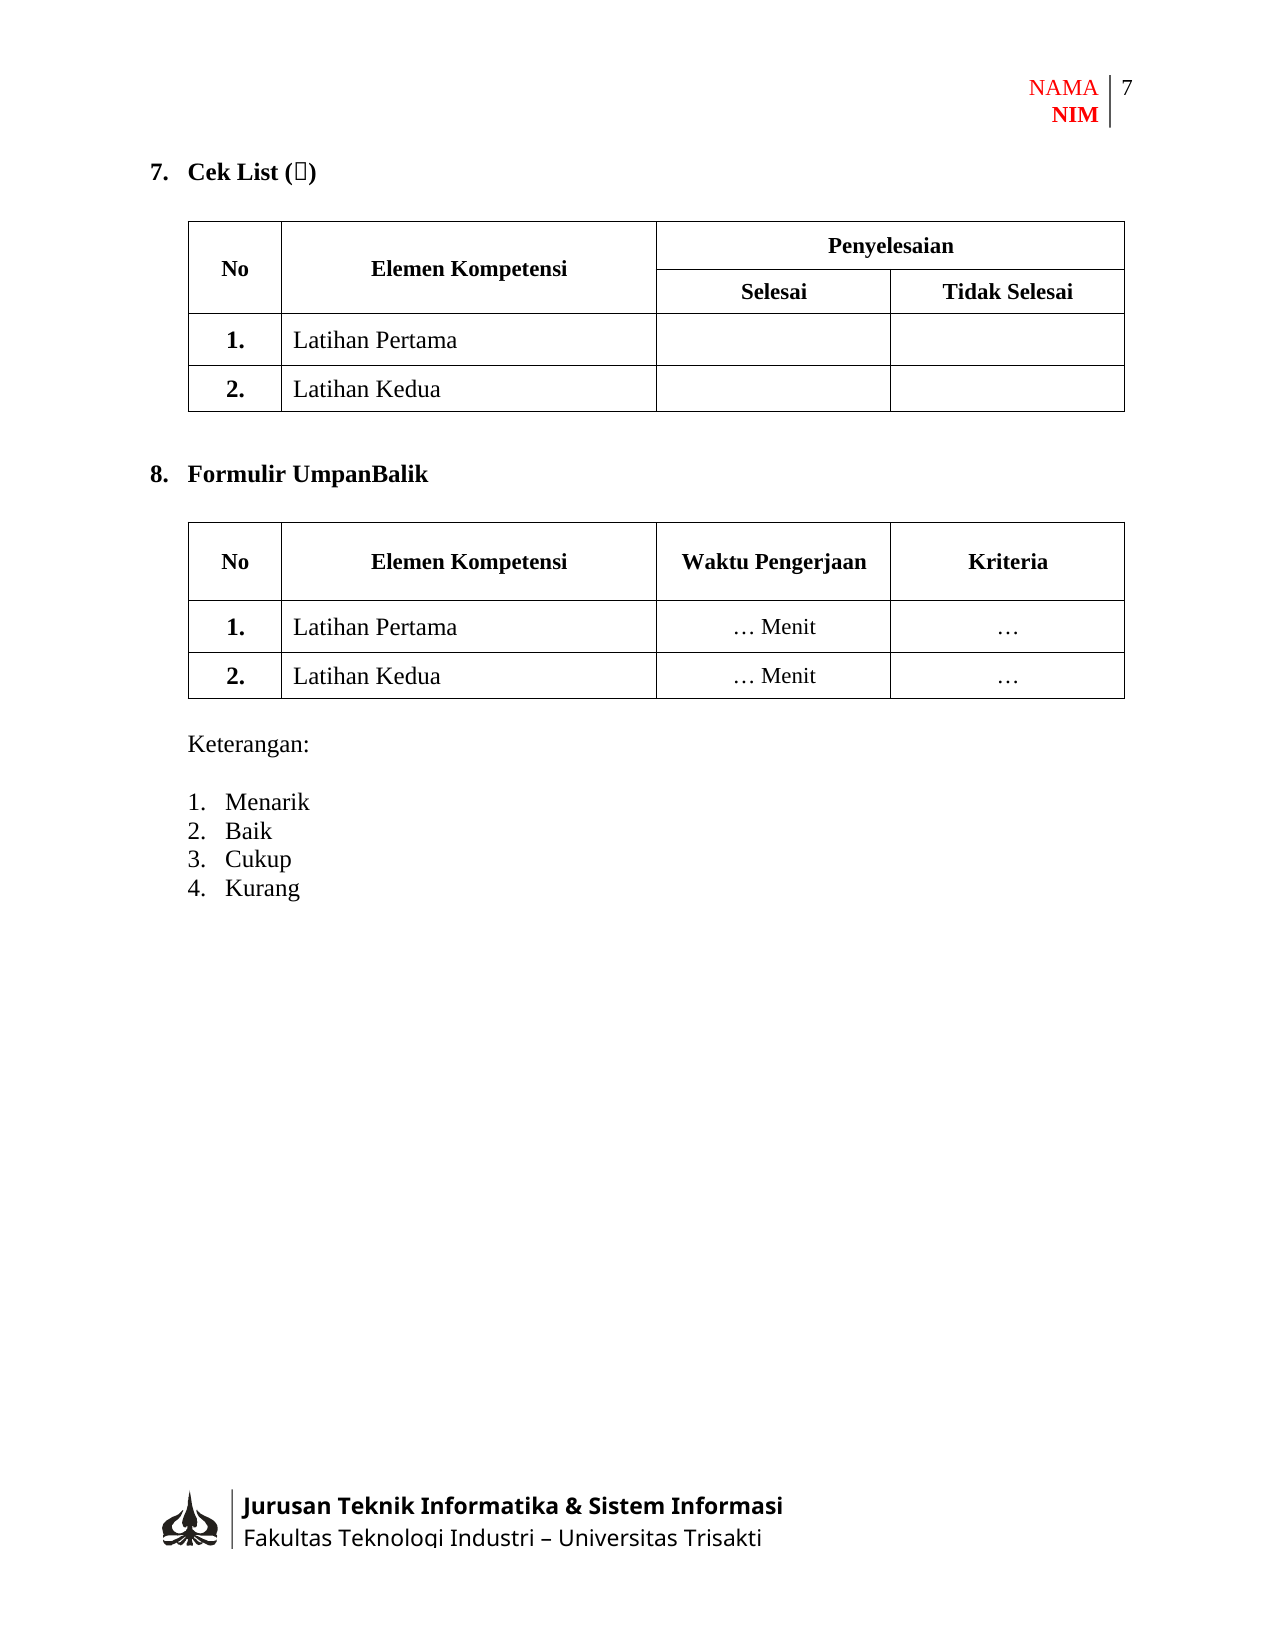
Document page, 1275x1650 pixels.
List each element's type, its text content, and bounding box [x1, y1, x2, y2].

list Menarik [187, 787, 1139, 816]
list Kurang [187, 873, 1139, 902]
table_cell [657, 314, 890, 365]
table_cell 1. [189, 601, 281, 652]
table_cell [657, 366, 890, 411]
list Baik [187, 816, 1139, 844]
table_header Penyelesaian [657, 222, 1124, 269]
table_header Waktu Pengerjaan [657, 523, 890, 599]
table_cell … Menit [657, 653, 890, 698]
list Formulir UmpanBalik [150, 459, 1139, 488]
table_header Kriteria [891, 523, 1124, 599]
table_cell … [891, 601, 1124, 652]
table_cell … Menit [657, 601, 890, 652]
subtitle Cek List () [150, 153, 1139, 187]
list Cukup [187, 844, 1139, 873]
table_cell [891, 314, 1124, 365]
table_cell Latihan Kedua [282, 366, 656, 411]
table_header No [189, 222, 281, 313]
table_cell Selesai [657, 270, 890, 313]
table_cell 1. [189, 314, 281, 365]
table_cell … [891, 653, 1124, 698]
table_cell Tidak Selesai [891, 270, 1124, 313]
table_cell Latihan Pertama [282, 314, 656, 365]
table_cell Latihan Kedua [282, 653, 656, 698]
table_header Elemen Kompetensi [282, 523, 656, 599]
text Keterangan: [187, 729, 1139, 758]
table_header Elemen Kompetensi [282, 222, 656, 313]
table_cell Latihan Pertama [282, 601, 656, 652]
table_header No [189, 523, 281, 599]
table_cell 2. [189, 366, 281, 411]
table_cell [891, 366, 1124, 411]
table_cell 2. [189, 653, 281, 698]
